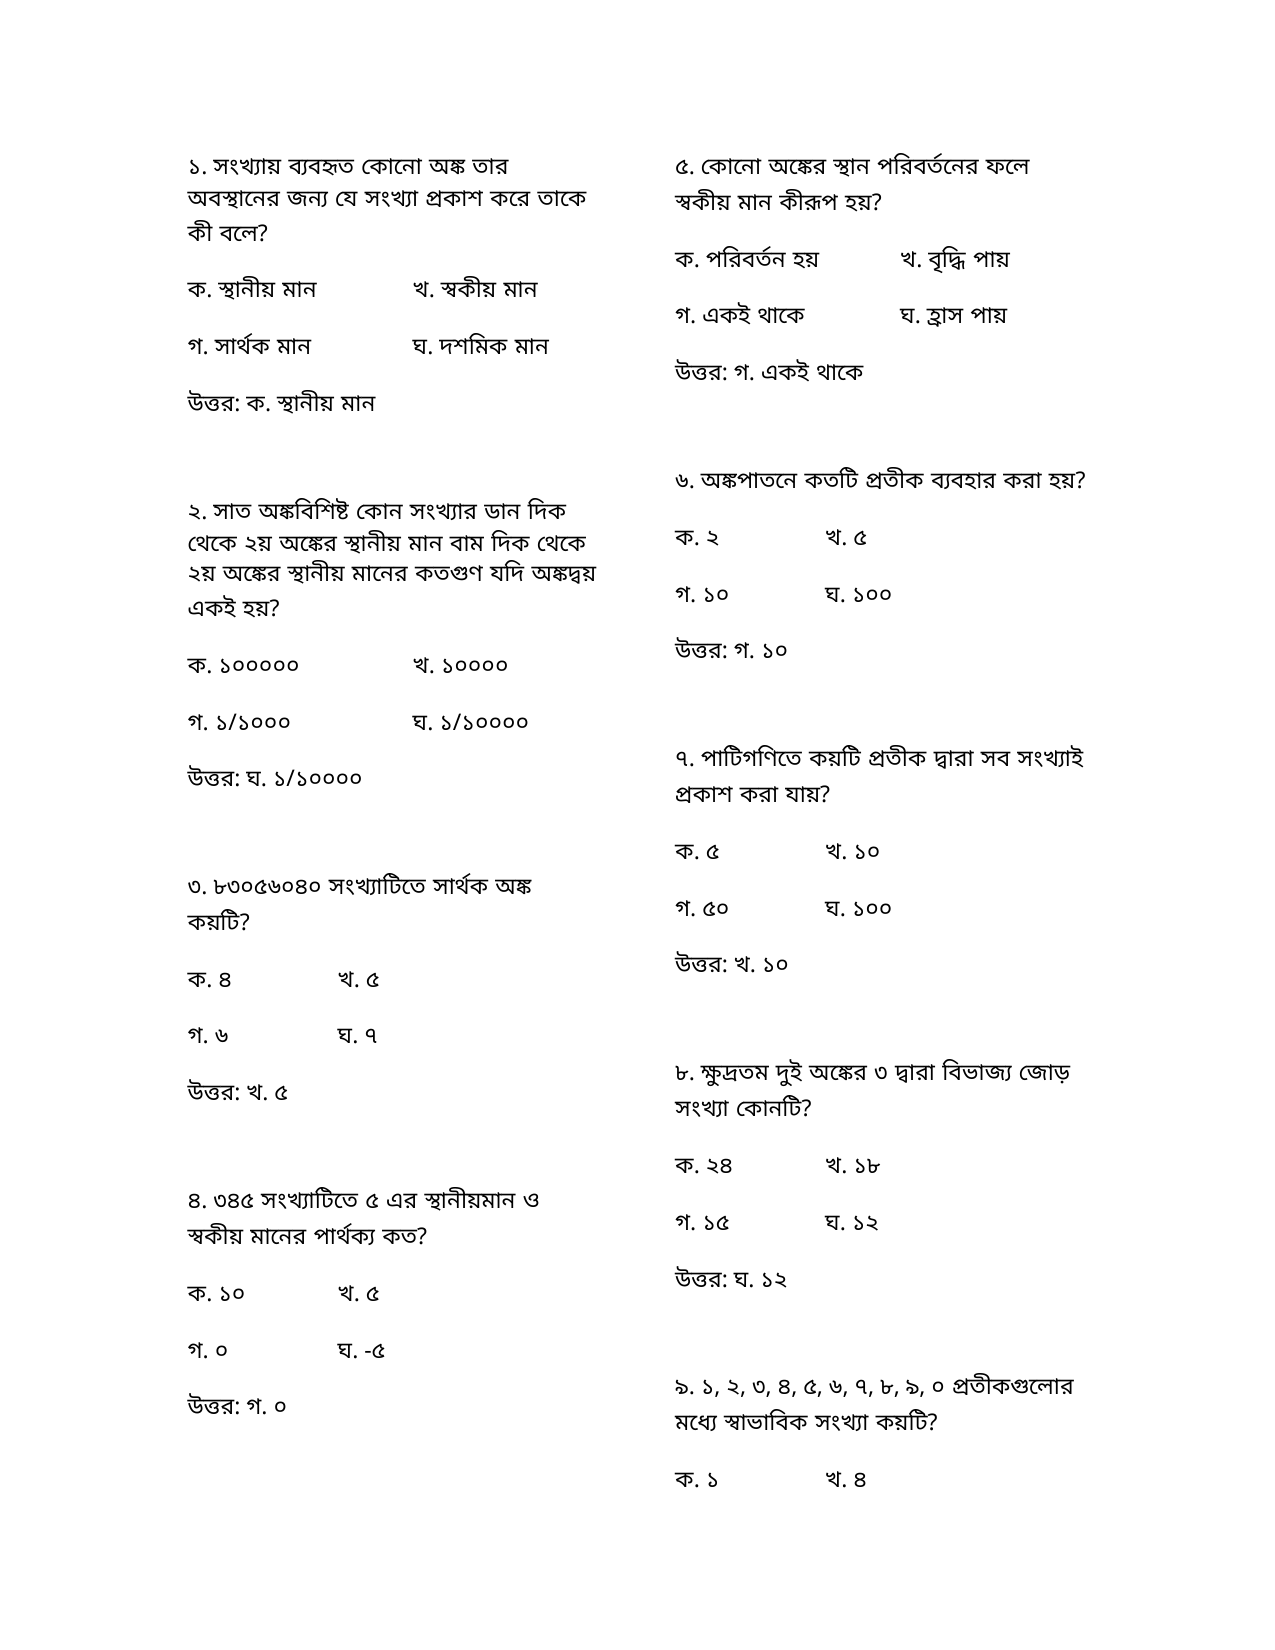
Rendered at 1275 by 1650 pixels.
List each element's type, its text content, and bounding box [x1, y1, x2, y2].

text ৪. ৩৪৫ সংখ্যাটিতে ৫ এর স্থানীয়মান ও স্বকীয় মানের পার্থক্য কত? [187, 1184, 600, 1251]
text ক. ২৪ খ. ১৮ [675, 1149, 1087, 1180]
text ক. ১ খ. ৪ [675, 1463, 1087, 1494]
text ক. ২ খ. ৫ [675, 521, 1087, 552]
text ৭. পাটিগণিতে কয়টি প্রতীক দ্বারা সব সংখ্যাই প্রকাশ করা যায়? [675, 742, 1087, 809]
text ক. ৫ খ. ১০ [675, 835, 1087, 866]
text ক. ৪ খ. ৫ [187, 963, 600, 994]
text উত্তর: খ. ১০ [675, 948, 1087, 980]
text ৫. কোনো অঙ্কের স্থান পরিবর্তনের ফলে স্বকীয় মান কীরূপ হয়? [675, 150, 1087, 217]
text ৬. অঙ্কপাতনে কতটি প্রতীক ব্যবহার করা হয়? [675, 464, 1087, 495]
text গ. ০ ঘ. -৫ [187, 1333, 600, 1365]
text ৯. ১, ২, ৩, ৪, ৫, ৬, ৭, ৮, ৯, ০ প্রতীকগুলোর মধ্যে স্বাভাবিক সংখ্যা কয়টি? [675, 1370, 1087, 1437]
text উত্তর: ক. স্থানীয় মান [187, 387, 600, 418]
text উত্তর: গ. ১০ [675, 634, 1087, 666]
text গ. ১০ ঘ. ১০০ [675, 578, 1087, 609]
text গ. ৬ ঘ. ৭ [187, 1019, 600, 1051]
text গ. সার্থক মান ঘ. দশমিক মান [187, 330, 600, 361]
text ক. স্থানীয় মান খ. স্বকীয় মান [187, 273, 600, 304]
text উত্তর: ঘ. ১/১০০০০ [187, 762, 600, 793]
text উত্তর: গ. ০ [187, 1390, 600, 1422]
text উত্তর: ঘ. ১২ [675, 1262, 1087, 1294]
text ১. সংখ্যায় ব্যবহৃত কোনো অঙ্ক তার অবস্থানের জন্য যে সংখ্যা প্রকাশ করে তাকে কী বলে? [187, 150, 600, 248]
text ক. পরিবর্তন হয় খ. বৃদ্ধি পায় [675, 243, 1087, 274]
text উত্তর: খ. ৫ [187, 1076, 600, 1107]
text গ. ৫০ ঘ. ১০০ [675, 892, 1087, 923]
text ক. ১০০০০০ খ. ১০০০০ [187, 649, 600, 680]
text ৩. ৮৩০৫৬০৪০ সংখ্যাটিতে সার্থক অঙ্ক কয়টি? [187, 870, 600, 937]
text ক. ১০ খ. ৫ [187, 1277, 600, 1308]
text উত্তর: গ. একই থাকে [675, 356, 1087, 387]
text গ. ১৫ ঘ. ১২ [675, 1206, 1087, 1237]
text ৮. ক্ষুদ্রতম দুই অঙ্কের ৩ দ্বারা বিভাজ্য জোড় সংখ্যা কোনটি? [675, 1056, 1087, 1123]
text ২. সাত অঙ্কবিশিষ্ট কোন সংখ্যার ডান দিক থেকে ২য় অঙ্কের স্থানীয় মান বাম দিক থেকে ২য় অঙ্কের স্থানীয় মানের কতগুণ যদি অঙ্কদ্বয় একই হয়? [187, 495, 600, 623]
text গ. ১/১০০০ ঘ. ১/১০০০০ [187, 705, 600, 737]
text গ. একই থাকে ঘ. হ্রাস পায় [675, 299, 1087, 331]
